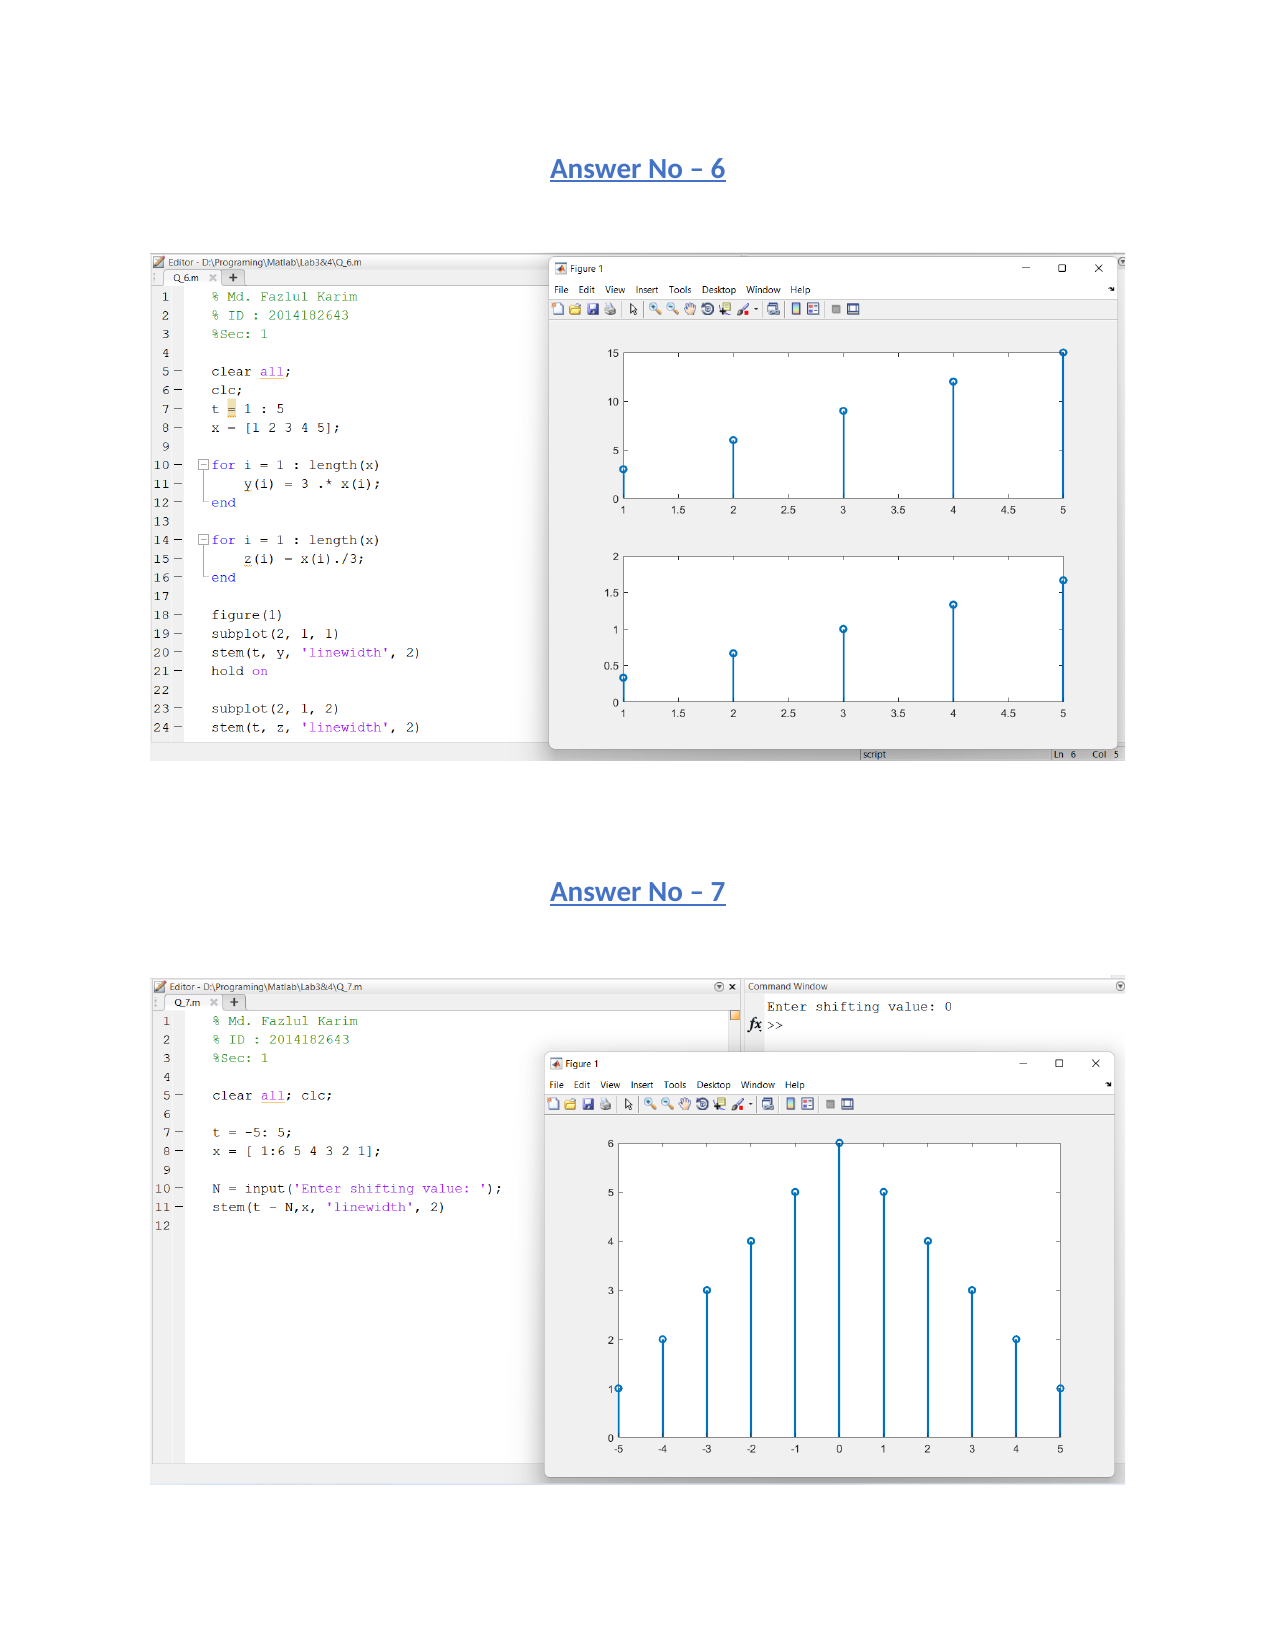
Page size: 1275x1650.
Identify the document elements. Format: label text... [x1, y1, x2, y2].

picture [150, 975, 1125, 1485]
picture [150, 252, 1125, 761]
text Answer No – 6 [150, 150, 1125, 186]
text Answer No – 7 [150, 873, 1125, 909]
